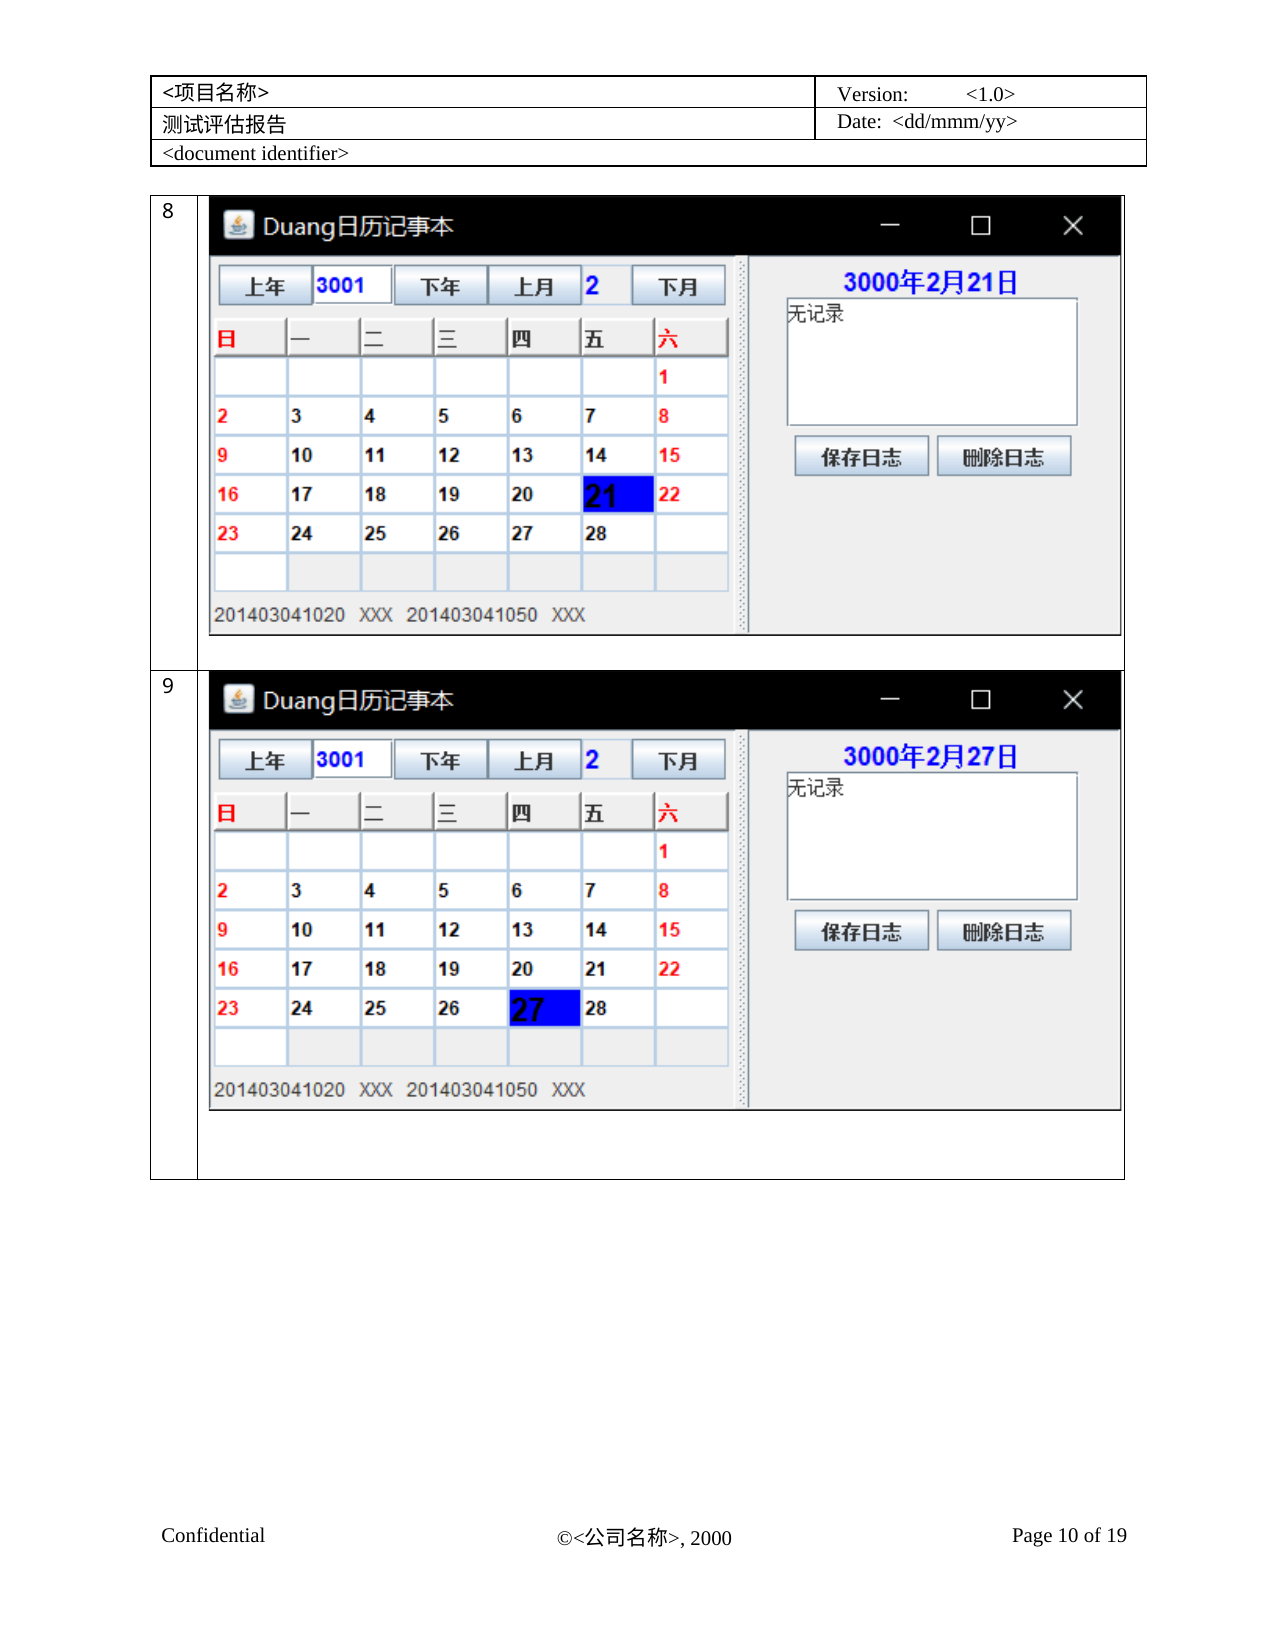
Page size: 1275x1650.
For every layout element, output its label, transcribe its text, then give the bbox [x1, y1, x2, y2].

picture [208, 671, 1122, 1111]
table_cell 8 [151, 196, 197, 670]
table_cell [198, 196, 1124, 670]
table_cell 9 [151, 671, 197, 1179]
table_cell [198, 671, 1124, 1179]
picture [208, 196, 1122, 636]
